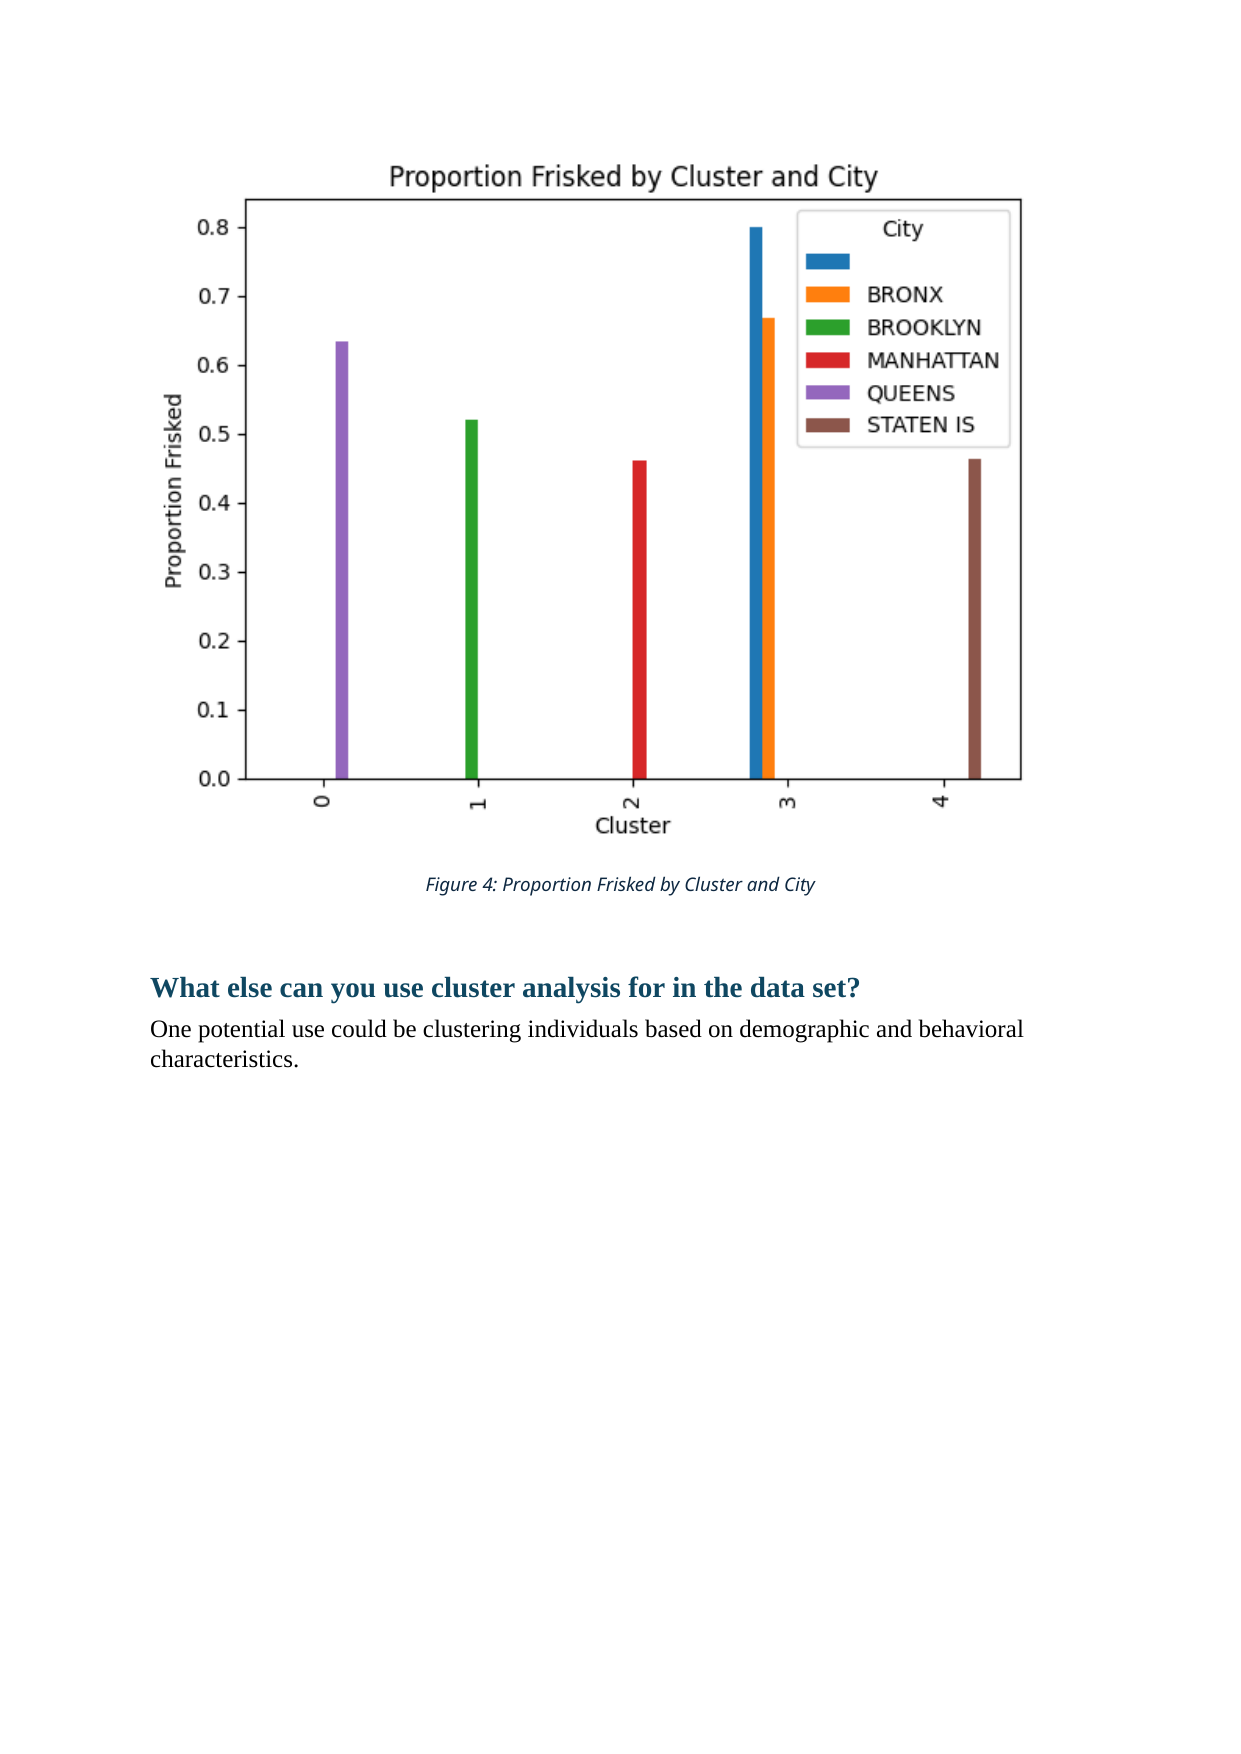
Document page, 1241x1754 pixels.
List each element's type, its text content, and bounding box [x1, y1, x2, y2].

picture [150, 150, 1036, 854]
text One potential use could be clustering individuals based on demographic and behavioral characteristics. [150, 1014, 1090, 1073]
subtitle What else can you use cluster analysis for in the data set? [150, 970, 1090, 1004]
